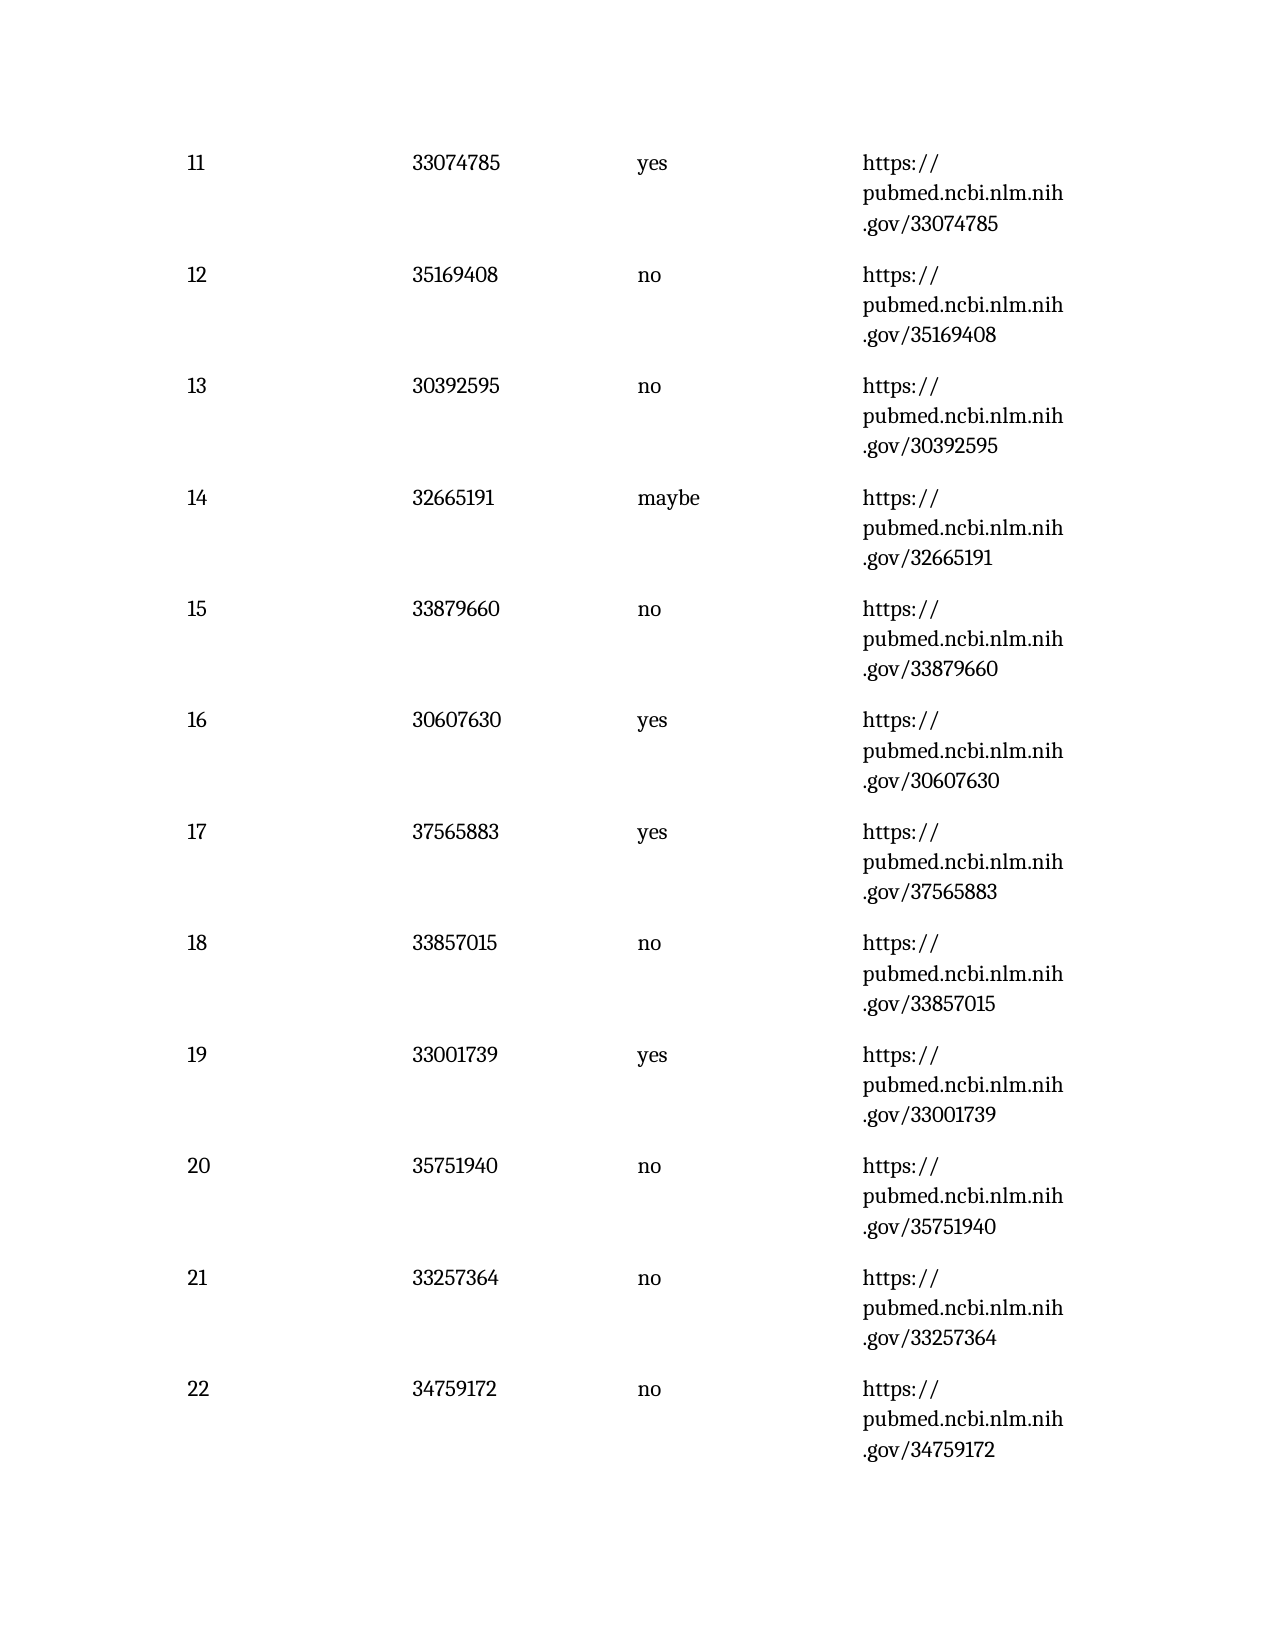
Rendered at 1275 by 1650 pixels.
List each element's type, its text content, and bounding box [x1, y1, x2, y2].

table_cell 14 [176, 484, 401, 596]
table_cell 21 [176, 1265, 401, 1376]
table_cell 32665191 [401, 484, 626, 596]
table_cell 33879660 [401, 596, 626, 707]
table_cell https://pubmed.ncbi.nlm.nih.gov/33074785 [851, 150, 1076, 261]
table_cell yes [626, 1042, 851, 1153]
table_cell https://pubmed.ncbi.nlm.nih.gov/35751940 [851, 1153, 1076, 1264]
table_cell https://pubmed.ncbi.nlm.nih.gov/33879660 [851, 596, 1076, 707]
table_cell https://pubmed.ncbi.nlm.nih.gov/30392595 [851, 373, 1076, 484]
table_cell 20 [176, 1153, 401, 1264]
table_cell 13 [176, 373, 401, 484]
table_cell yes [626, 819, 851, 930]
table_cell 35169408 [401, 261, 626, 373]
table_cell 22 [176, 1376, 401, 1487]
table_cell https://pubmed.ncbi.nlm.nih.gov/32665191 [851, 484, 1076, 596]
table_cell 33001739 [401, 1042, 626, 1153]
table_cell yes [626, 150, 851, 261]
table_cell https://pubmed.ncbi.nlm.nih.gov/37565883 [851, 819, 1076, 930]
table_cell 17 [176, 819, 401, 930]
table_cell 19 [176, 1042, 401, 1153]
table_cell no [626, 596, 851, 707]
table_cell 35751940 [401, 1153, 626, 1264]
table_cell https://pubmed.ncbi.nlm.nih.gov/33857015 [851, 930, 1076, 1042]
table_cell no [626, 261, 851, 373]
table_cell no [626, 1376, 851, 1487]
table_cell 16 [176, 707, 401, 819]
table_cell maybe [626, 484, 851, 596]
table_cell yes [626, 707, 851, 819]
table_cell 33257364 [401, 1265, 626, 1376]
table_cell https://pubmed.ncbi.nlm.nih.gov/35169408 [851, 261, 1076, 373]
table_cell no [626, 1153, 851, 1264]
table_cell no [626, 1265, 851, 1376]
table_cell 15 [176, 596, 401, 707]
table_cell 30607630 [401, 707, 626, 819]
table_cell https://pubmed.ncbi.nlm.nih.gov/33257364 [851, 1265, 1076, 1376]
table_cell https://pubmed.ncbi.nlm.nih.gov/34759172 [851, 1376, 1076, 1487]
table_cell https://pubmed.ncbi.nlm.nih.gov/30607630 [851, 707, 1076, 819]
table_cell 37565883 [401, 819, 626, 930]
table_cell 12 [176, 261, 401, 373]
table_cell https://pubmed.ncbi.nlm.nih.gov/33001739 [851, 1042, 1076, 1153]
table_cell 30392595 [401, 373, 626, 484]
table_cell no [626, 373, 851, 484]
table_cell 11 [176, 150, 401, 261]
table_cell no [626, 930, 851, 1042]
table_cell 18 [176, 930, 401, 1042]
table_cell 33857015 [401, 930, 626, 1042]
table_cell 34759172 [401, 1376, 626, 1487]
table_cell 33074785 [401, 150, 626, 261]
